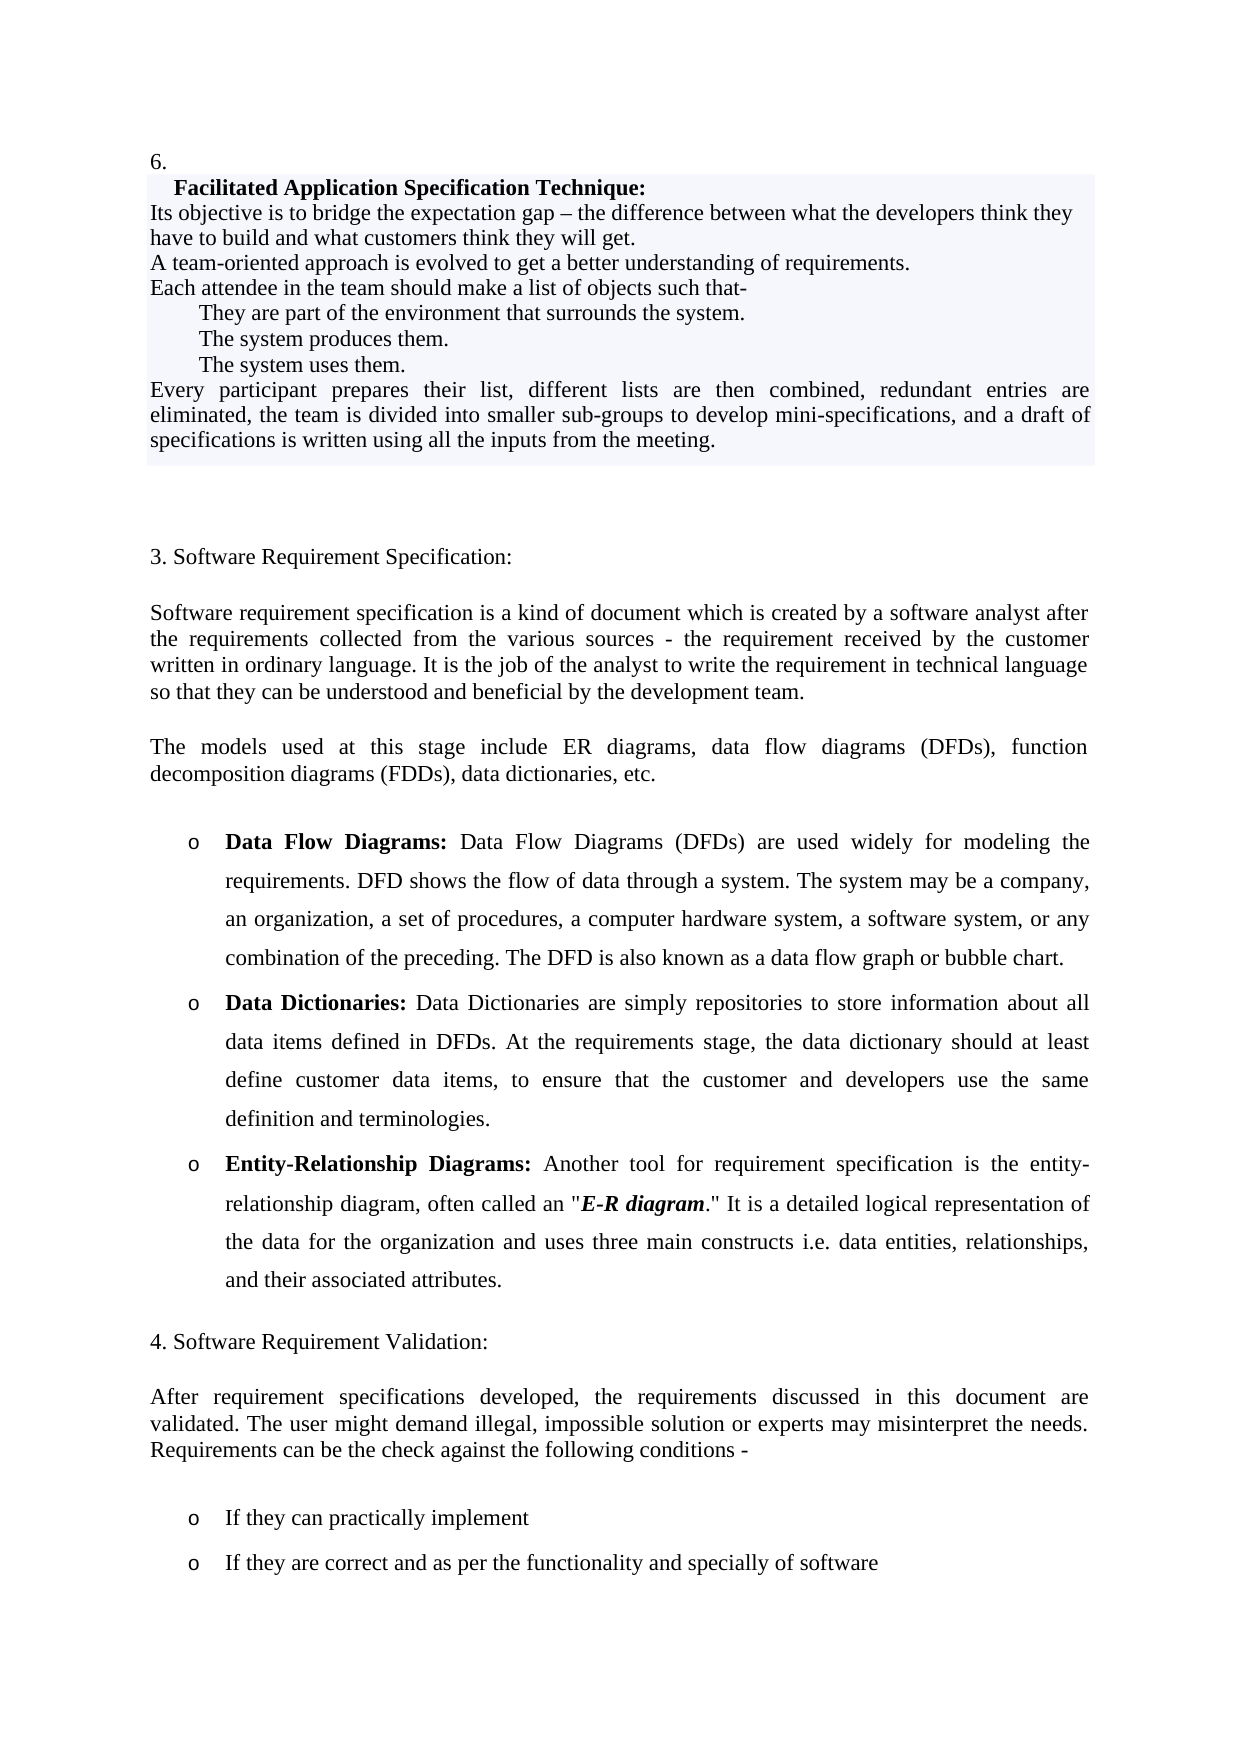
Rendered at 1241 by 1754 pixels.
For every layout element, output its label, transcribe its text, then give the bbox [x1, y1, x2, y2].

text After requirement specifications developed, the requirements discussed in this document are validated. The user might demand illegal, impossible solution or experts may misinterpret the needs. Requirements can be the check against the following conditions - [150, 1383, 1091, 1462]
list Data Dictionaries: Data Dictionaries are simply repositories to store information about all data items defined in DFDs. At the requirements stage, the data dictionary should at least define customer data items, to ensure that the customer and developers use the same definition and terminologies. [187, 989, 1091, 1131]
list Software Requirement Specification: [150, 543, 1105, 570]
list ​ [150, 148, 1105, 174]
list Data Flow Diagrams: Data Flow Diagrams (DFDs) are used widely for modeling the requirements. DFD shows the flow of data through a system. The system may be a company, an organization, a set of procedures, a computer hardware system, a software system, or any combination of the preceding. The DFD is also known as a data flow graph or bubble chart. [187, 828, 1091, 970]
list Entity-Relationship Diagrams: Another tool for requirement specification is the entity- relationship diagram, often called an "E-R diagram." It is a detailed logical representation of the data for the organization and uses three main constructs i.e. data entities, relationships, and their associated attributes. [187, 1150, 1091, 1292]
text Software requirement specification is a kind of document which is created by a software analyst after the requirements collected from the various sources - the requirement received by the customer written in ordinary language. It is the job of the analyst to write the requirement in technical language so that they can be understood and beneficial by the development team. [150, 599, 1091, 704]
text The models used at this stage include ER diagrams, data flow diagrams (DFDs), function decomposition diagrams (FDDs), data dictionaries, etc. [150, 733, 1090, 786]
list If they can practically implement [187, 1504, 1105, 1532]
list If they are correct and as per the functionality and specially of software [187, 1549, 1105, 1577]
list Software Requirement Validation: [150, 1328, 1105, 1354]
